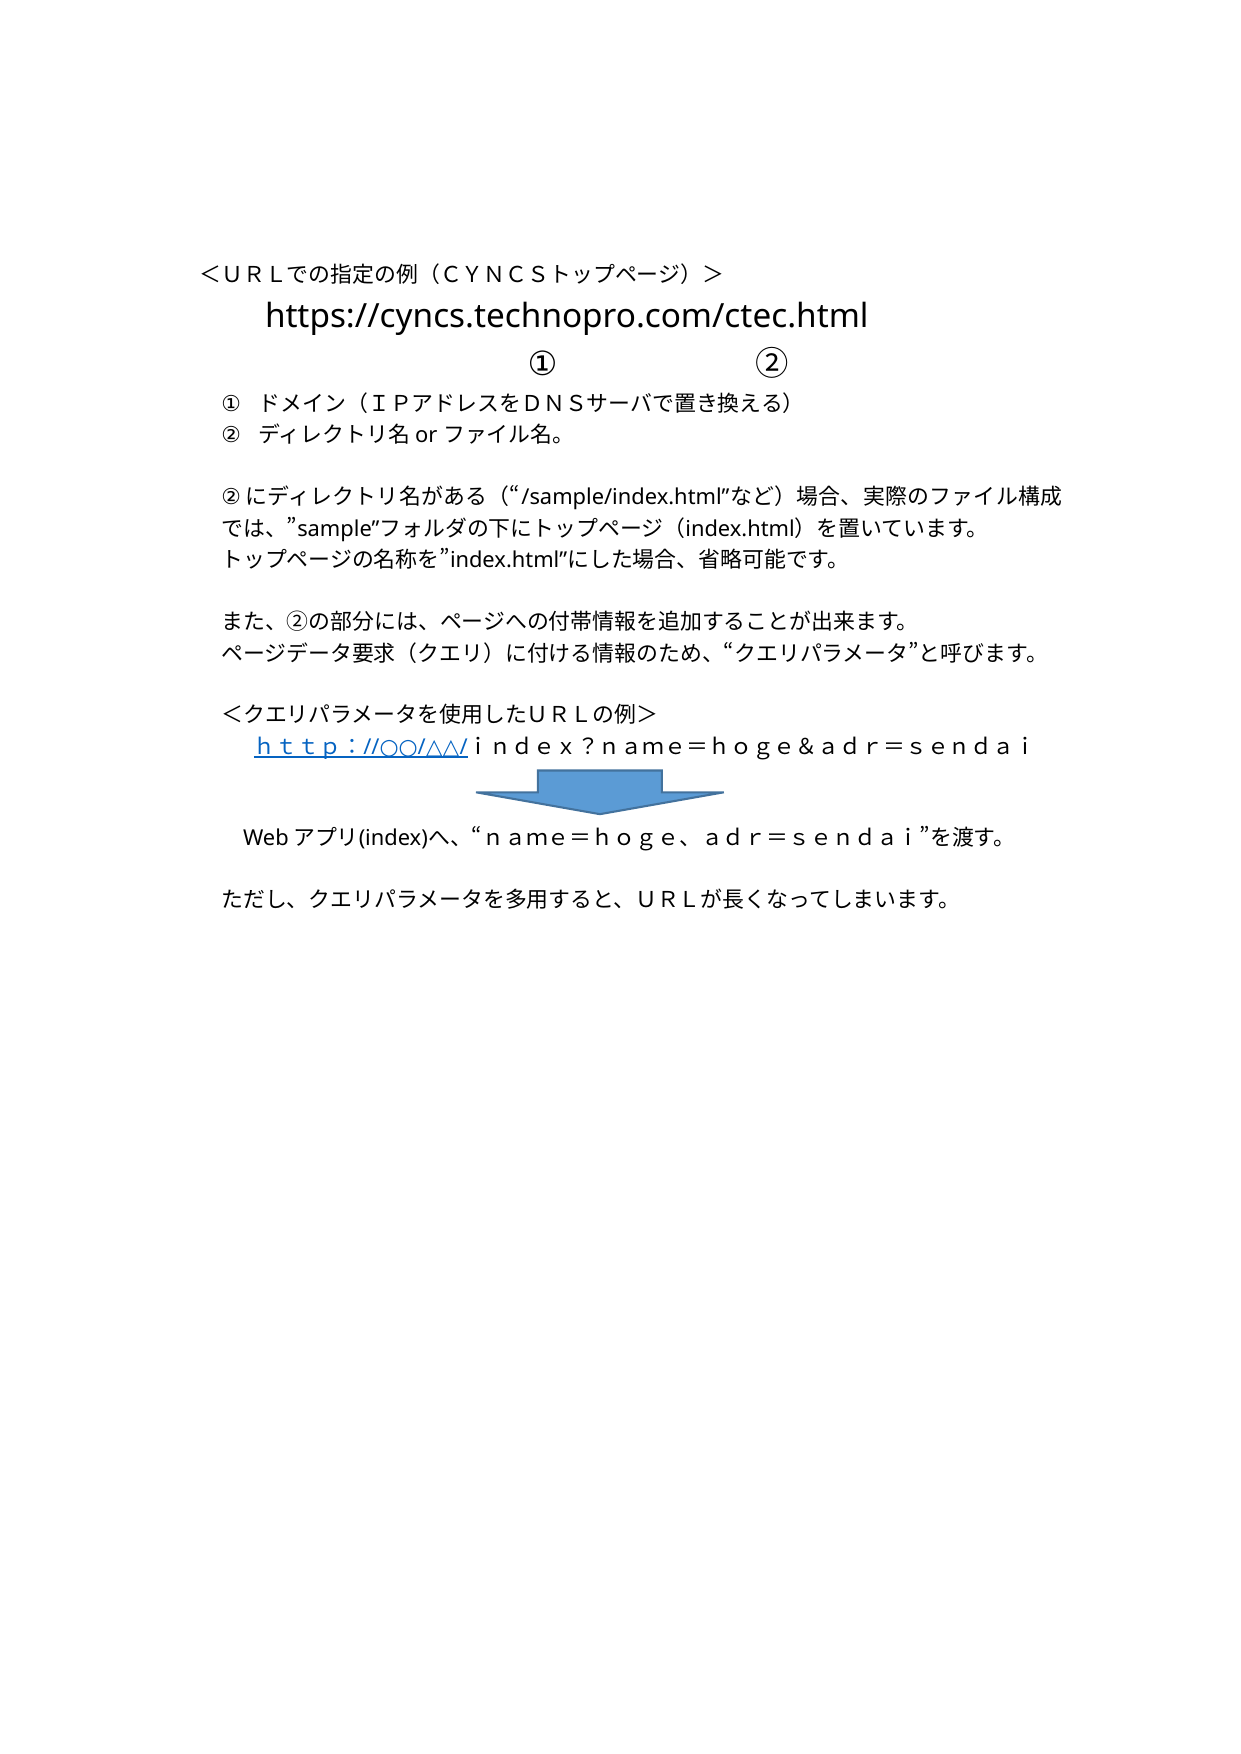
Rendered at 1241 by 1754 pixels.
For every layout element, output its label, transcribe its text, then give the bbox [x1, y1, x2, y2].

text ＜クエリパラメータを使用したＵＲＬの例＞ [177, 697, 1063, 729]
text ただし、クエリパラメータを多用すると、ＵＲＬが長くなってしまいます。 [177, 882, 1063, 913]
text トップページの名称を”index.html”にした場合、省略可能です。 [177, 542, 1063, 574]
text また、②の部分には、ページへの付帯情報を追加することが出来ます。 [177, 604, 1063, 636]
text ②にディレクトリ名がある（“/sample/index.html”など）場合、実際のファイル構成では、”sample”フォルダの下にトップページ（index.html）を置いています。 [221, 479, 1063, 542]
text https://cyncs.technopro.com/ctec.html [177, 292, 1063, 337]
text Webアプリ(index)へ、“ｎａｍｅ＝ｈｏｇｅ、ａｄｒ＝ｓｅｎｄａｉ”を渡す。 [177, 820, 1063, 852]
text ① ② [516, 337, 1063, 386]
text ＜ＵＲＬでの指定の例（ＣＹＮＣＳトップページ）＞ [177, 254, 1063, 292]
text ページデータ要求（クエリ）に付ける情報のため、“クエリパラメータ”と呼びます。 [177, 636, 1063, 667]
list ディレクトリ名 or ファイル名。 [221, 417, 1063, 449]
list ドメイン（ＩＰアドレスをＤＮＳサーバで置き換える） [221, 386, 1063, 417]
text ｈｔｔｐ：//○○/△△/ｉｎｄｅｘ？ｎａｍｅ＝ｈｏｇｅ＆ａｄｒ＝ｓｅｎｄａｉ [177, 729, 1063, 761]
